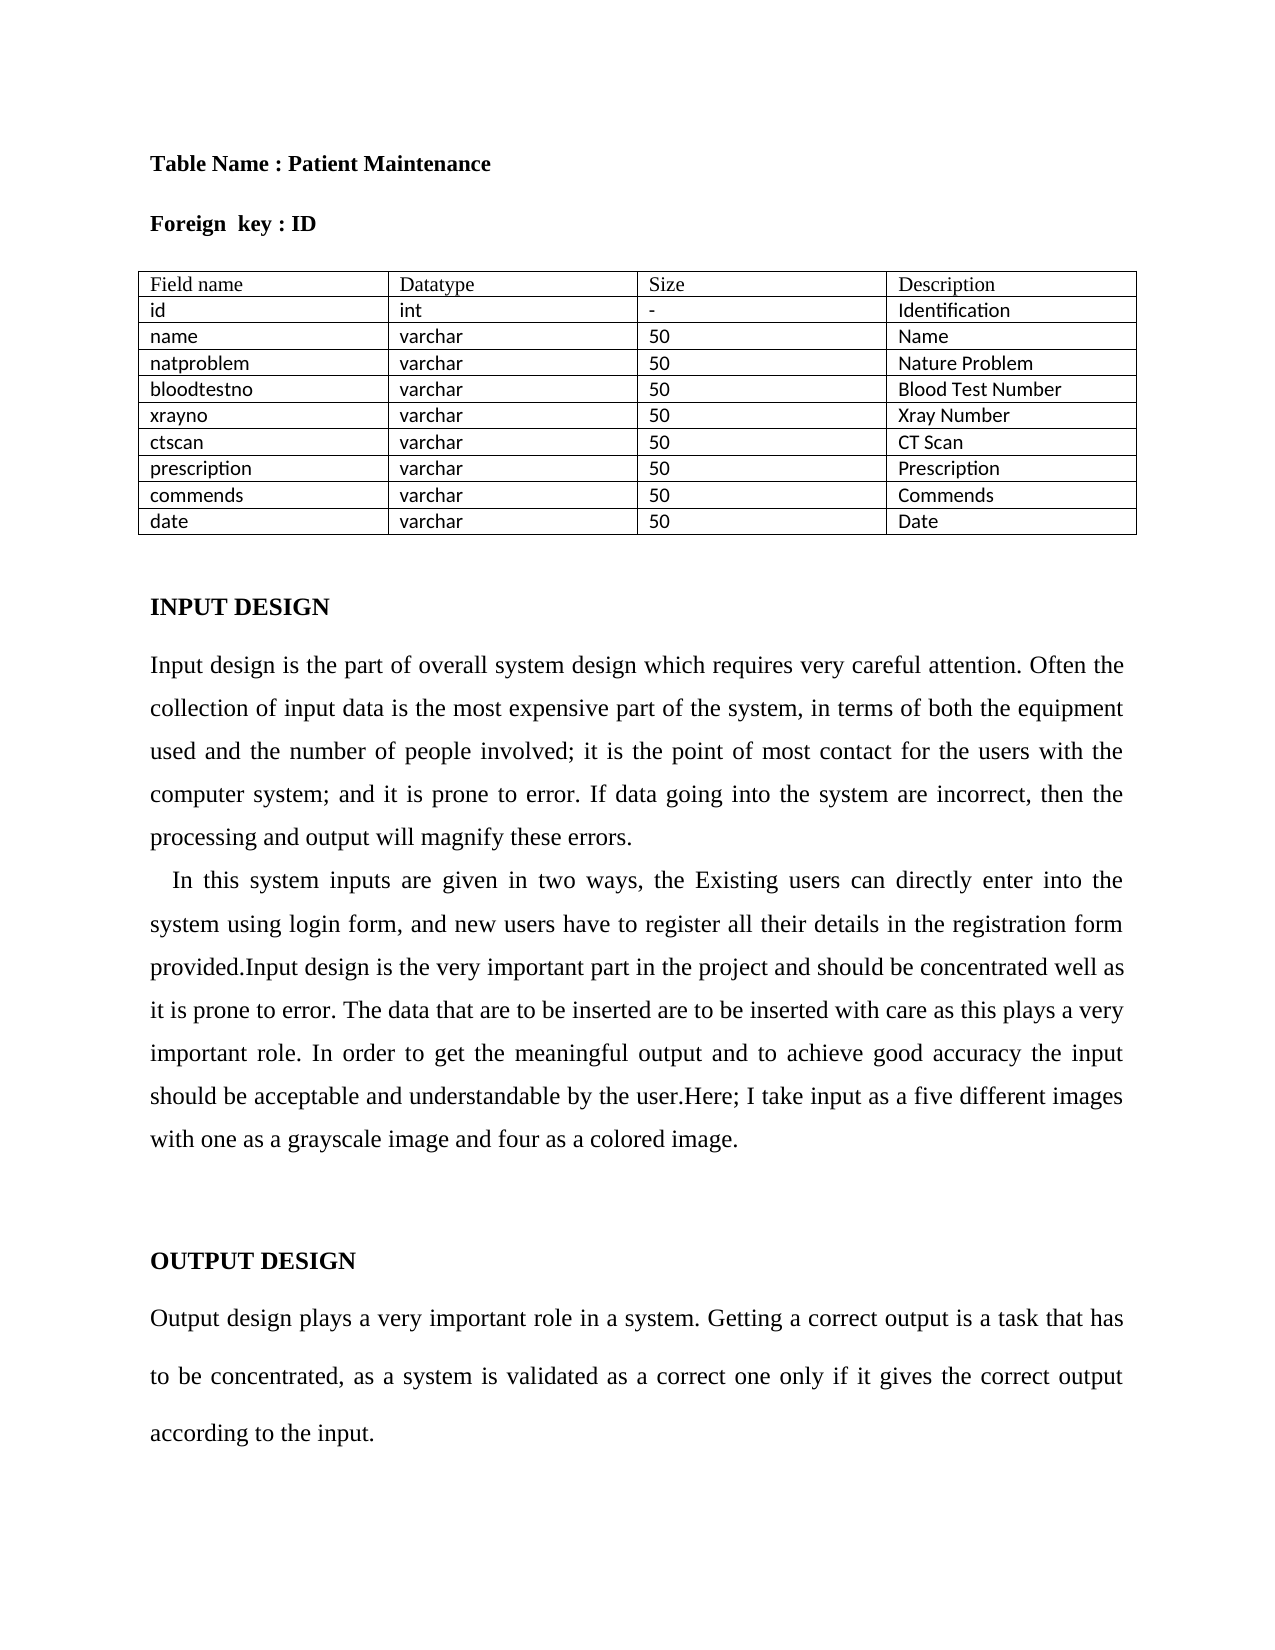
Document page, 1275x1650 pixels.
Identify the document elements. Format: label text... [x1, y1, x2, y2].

text INPUT DESIGN [150, 592, 1125, 621]
table_cell bloodtestno [139, 376, 388, 402]
table_cell Blood Test Number [887, 376, 1136, 402]
table_cell CT Scan [887, 429, 1136, 454]
table_cell varchar [389, 350, 637, 375]
table_cell xrayno [139, 403, 388, 428]
text In this system inputs are given in two ways, the Existing users can directly enter into the system using login form, and new users have to register all their details in the registration form provided.Input design is the very important part in the project and should be concentrated well as it is prone to error. The data that are to be inserted are to be inserted with care as this plays a very important role. In order to get the meaningful output and to achieve good accuracy the input should be acceptable and understandable by the user.Here; I take input as a five different images with one as a grayscale image and four as a colored image. [150, 866, 1125, 1153]
table_cell date [139, 509, 388, 534]
table_cell varchar [389, 403, 637, 428]
text Output design plays a very important role in a system. Getting a correct output is a task that has to be concentrated, as a system is validated as a correct one only if it gives the correct output according to the input. [150, 1303, 1125, 1447]
table_cell varchar [389, 482, 637, 507]
table_cell 50 [638, 456, 886, 481]
table_cell varchar [389, 429, 637, 454]
table_cell prescription [139, 456, 388, 481]
table_cell Date [887, 509, 1136, 534]
text Table Name : Patient Maintenance [150, 150, 1125, 176]
table_cell Commends [887, 482, 1136, 507]
table_cell id [139, 297, 388, 322]
table_cell int [389, 297, 637, 322]
table_cell ctscan [139, 429, 388, 454]
table_cell 50 [638, 509, 886, 534]
table_cell 50 [638, 429, 886, 454]
table_cell natproblem [139, 350, 388, 375]
table_cell commends [139, 482, 388, 507]
table_cell 50 [638, 376, 886, 402]
text OUTPUT DESIGN [150, 1246, 1125, 1274]
table_cell varchar [389, 323, 637, 349]
table_header Field name [139, 272, 388, 296]
table_cell Identification [887, 297, 1136, 322]
table_header Datatype [389, 272, 637, 296]
table_cell 50 [638, 323, 886, 349]
table_cell 50 [638, 482, 886, 507]
text Input design is the part of overall system design which requires very careful attention. Often the collection of input data is the most expensive part of the system, in terms of both the equipment used and the number of people involved; it is the point of most contact for the users with the computer system; and it is prone to error. If data going into the system are incorrect, then the processing and output will magnify these errors. [150, 650, 1125, 851]
table_header Size [638, 272, 886, 296]
table_cell Name [887, 323, 1136, 349]
table_cell Nature Problem [887, 350, 1136, 375]
table_cell Xray Number [887, 403, 1136, 428]
table_cell 50 [638, 403, 886, 428]
table_cell Prescription [887, 456, 1136, 481]
table_cell - [638, 297, 886, 322]
text Foreign key : ID [150, 210, 1125, 237]
table_cell 50 [638, 350, 886, 375]
table_cell varchar [389, 509, 637, 534]
table_cell varchar [389, 376, 637, 402]
table_cell varchar [389, 456, 637, 481]
table_cell name [139, 323, 388, 349]
table_header Description [887, 272, 1136, 296]
